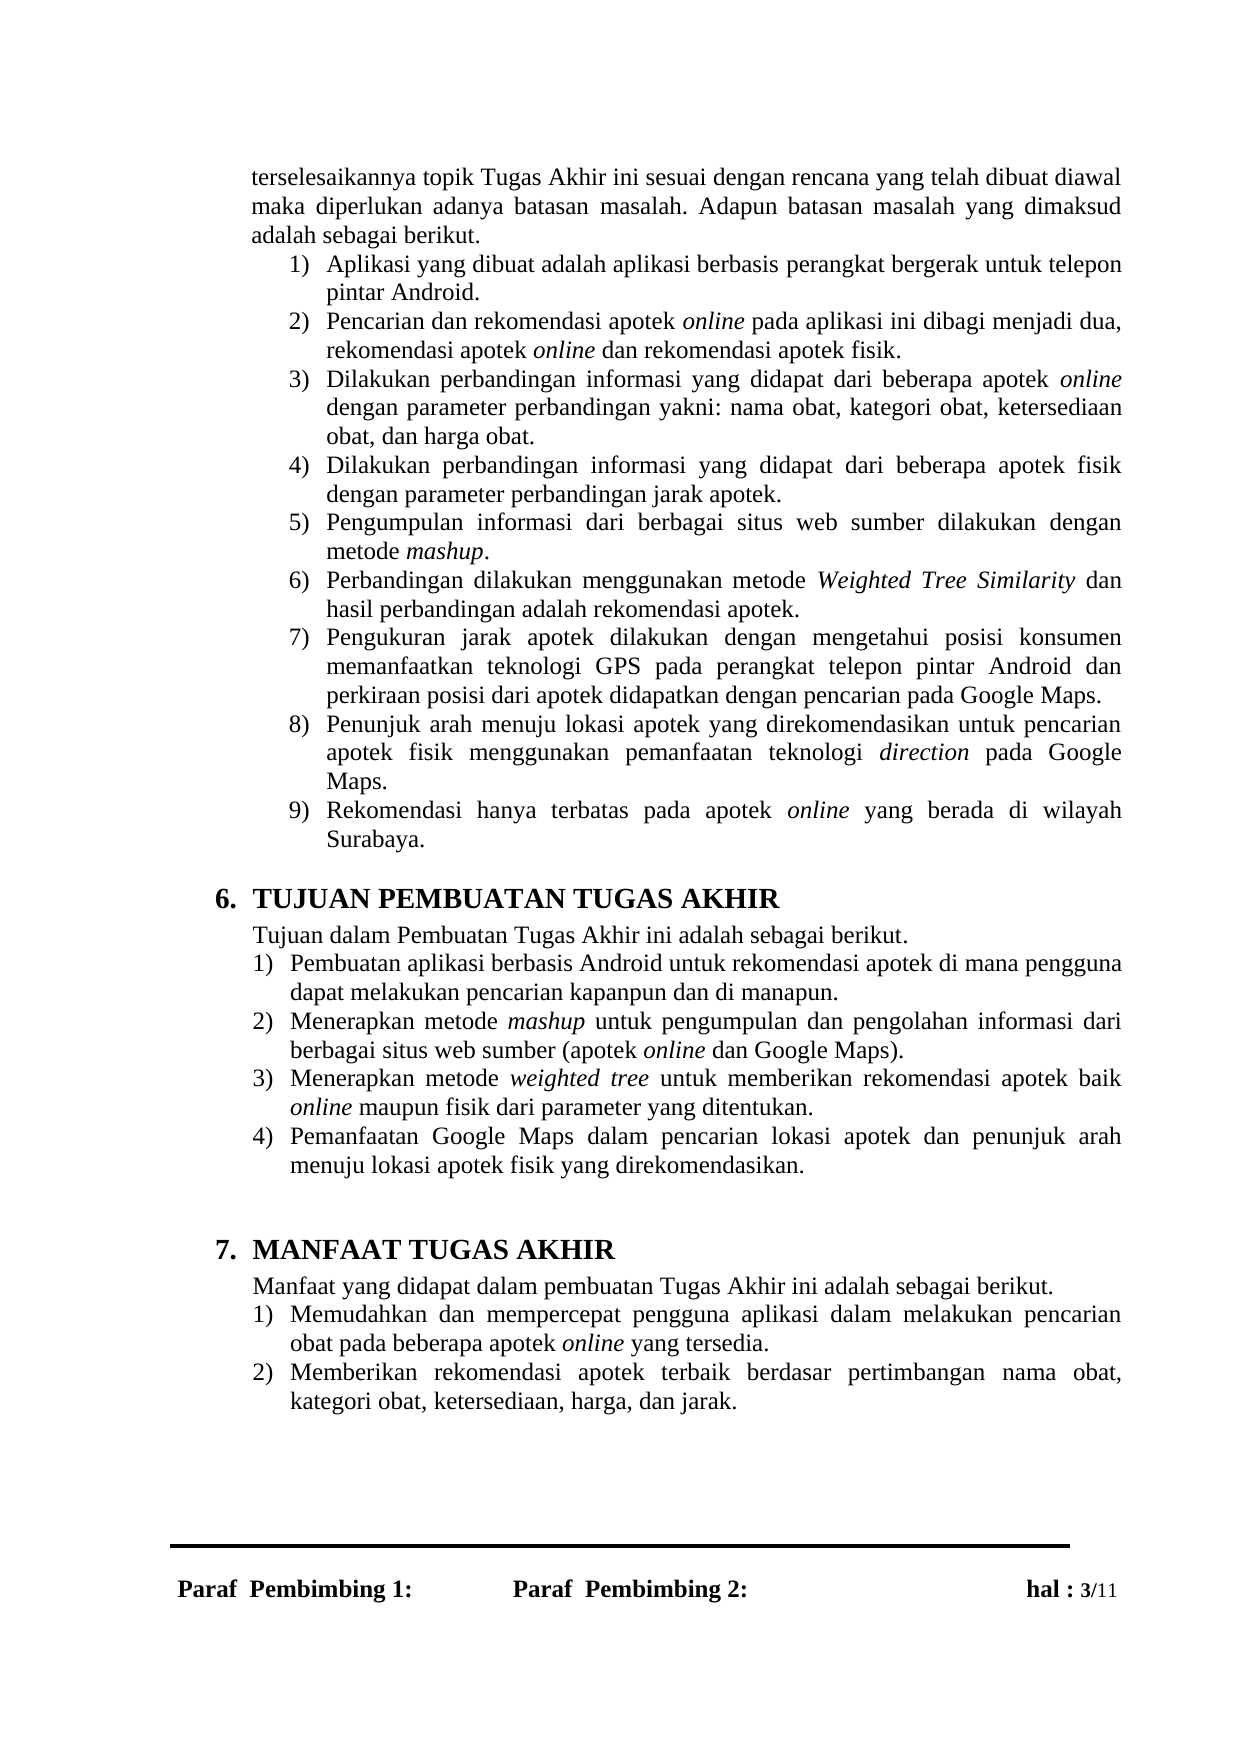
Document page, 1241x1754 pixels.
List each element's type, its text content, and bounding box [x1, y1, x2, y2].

list Memberikan rekomendasi apotek terbaik berdasar pertimbangan nama obat, kategori obat, ketersediaan, harga, dan jarak. [252, 1357, 1122, 1414]
list Memudahkan dan mempercepat pengguna aplikasi dalam melakukan pencarian obat pada beberapa apotek online yang tersedia. [252, 1299, 1122, 1357]
list Dilakukan perbandingan informasi yang didapat dari beberapa apotek fisik dengan parameter perbandingan jarak apotek. [288, 450, 1122, 507]
list Pencarian dan rekomendasi apotek online pada aplikasi ini dibagi menjadi dua, rekomendasi apotek online dan rekomendasi apotek fisik. [288, 306, 1122, 364]
list Pengumpulan informasi dari berbagai situs web sumber dilakukan dengan metode mashup. [288, 507, 1122, 565]
list Dilakukan perbandingan informasi yang didapat dari beberapa apotek online dengan parameter perbandingan yakni: nama obat, kategori obat, ketersediaan obat, dan harga obat. [288, 364, 1122, 450]
list Penunjuk arah menuju lokasi apotek yang direkomendasikan untuk pencarian apotek fisik menggunakan pemanfaatan teknologi direction pada Google Maps. [288, 709, 1122, 795]
list Pemanfaatan Google Maps dalam pencarian lokasi apotek dan penunjuk arah menuju lokasi apotek fisik yang direkomendasikan. [252, 1121, 1122, 1178]
list Aplikasi yang dibuat adalah aplikasi berbasis perangkat bergerak untuk telepon pintar Android. [288, 249, 1122, 306]
list Pembuatan aplikasi berbasis Android untuk rekomendasi apotek di mana pengguna dapat melakukan pencarian kapanpun dan di manapun. [252, 948, 1122, 1006]
list Menerapkan metode mashup untuk pengumpulan dan pengolahan informasi dari berbagai situs web sumber (apotek online dan Google Maps). [252, 1006, 1122, 1063]
subtitle TUJUAN PEMBUATAN TUGAS AKHIR [215, 881, 1122, 915]
list Pengukuran jarak apotek dilakukan dengan mengetahui posisi konsumen memanfaatkan teknologi GPS pada perangkat telepon pintar Android dan perkiraan posisi dari apotek didapatkan dengan pencarian pada Google Maps. [288, 622, 1122, 709]
list Rekomendasi hanya terbatas pada apotek online yang berada di wilayah Surabaya. [288, 795, 1122, 852]
subtitle MANFAAT TUGAS AKHIR [215, 1232, 1122, 1266]
list Menerapkan metode weighted tree untuk memberikan rekomendasi apotek baik online maupun fisik dari parameter yang ditentukan. [252, 1063, 1122, 1121]
text Tujuan dalam Pembuatan Tugas Akhir ini adalah sebagai berikut. [177, 920, 1122, 948]
text Manfaat yang didapat dalam pembuatan Tugas Akhir ini adalah sebagai berikut. [177, 1271, 1122, 1299]
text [251, 162, 1122, 249]
list Perbandingan dilakukan menggunakan metode Weighted Tree Similarity dan hasil perbandingan adalah rekomendasi apotek. [288, 565, 1122, 622]
